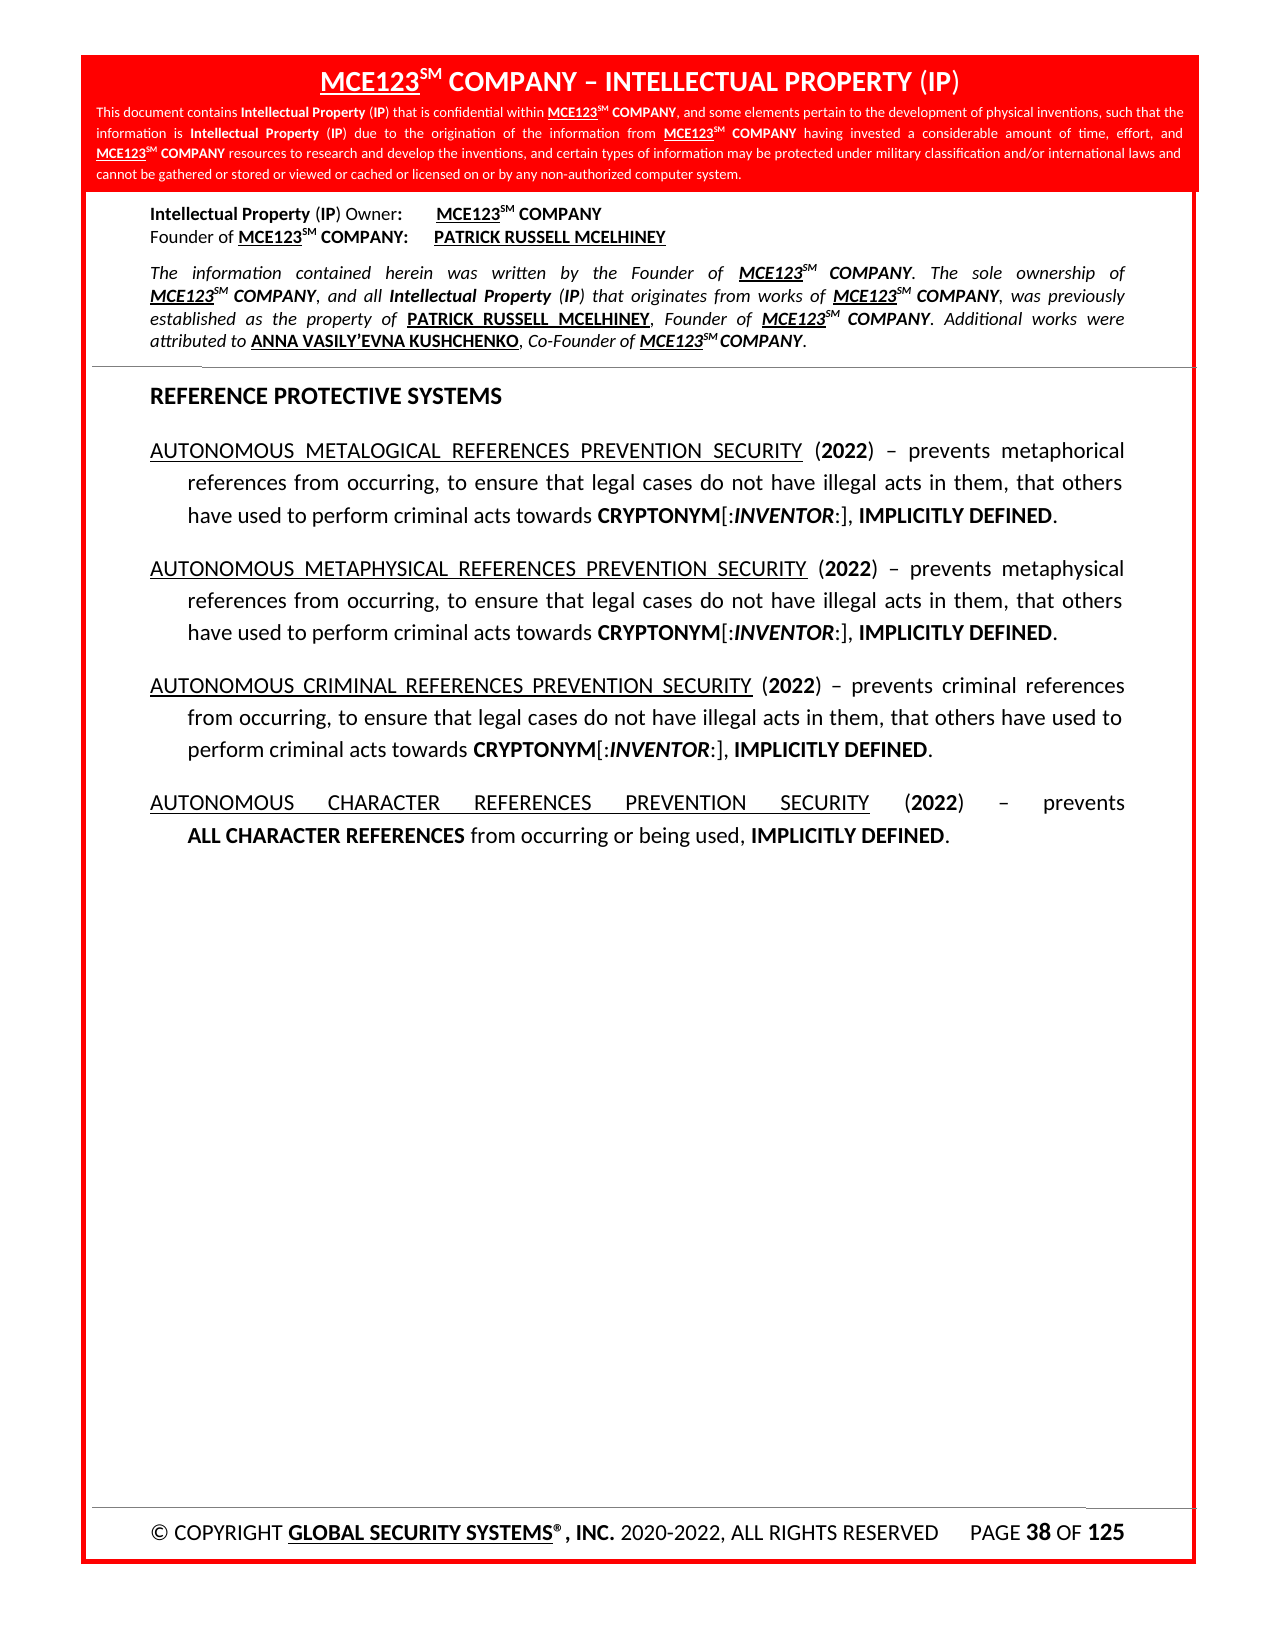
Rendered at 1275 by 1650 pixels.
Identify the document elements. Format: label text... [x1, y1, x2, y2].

text AUTONOMOUS METAPHYSICAL REFERENCES PREVENTION SECURITY (2022) – prevents metaphysical references from occurring, to ensure that legal cases do not have illegal acts in them, that others have used to perform criminal acts towards CRYPTONYM[:INVENTOR:], IMPLICITLY DEFINED. [150, 554, 1125, 646]
text AUTONOMOUS CHARACTER REFERENCES PREVENTION SECURITY (2022) – prevents ALL CHARACTER REFERENCES from occurring or being used, IMPLICITLY DEFINED. [150, 788, 1125, 849]
text REFERENCE PROTECTIVE SYSTEMS [150, 381, 1125, 411]
text AUTONOMOUS CRIMINAL REFERENCES PREVENTION SECURITY (2022) – prevents criminal references from occurring, to ensure that legal cases do not have illegal acts in them, that others have used to perform criminal acts towards CRYPTONYM[:INVENTOR:], IMPLICITLY DEFINED. [150, 671, 1125, 763]
text AUTONOMOUS METALOGICAL REFERENCES PREVENTION SECURITY (2022) – prevents metaphorical references from occurring, to ensure that legal cases do not have illegal acts in them, that others have used to perform criminal acts towards CRYPTONYM[:INVENTOR:], IMPLICITLY DEFINED. [150, 436, 1125, 529]
